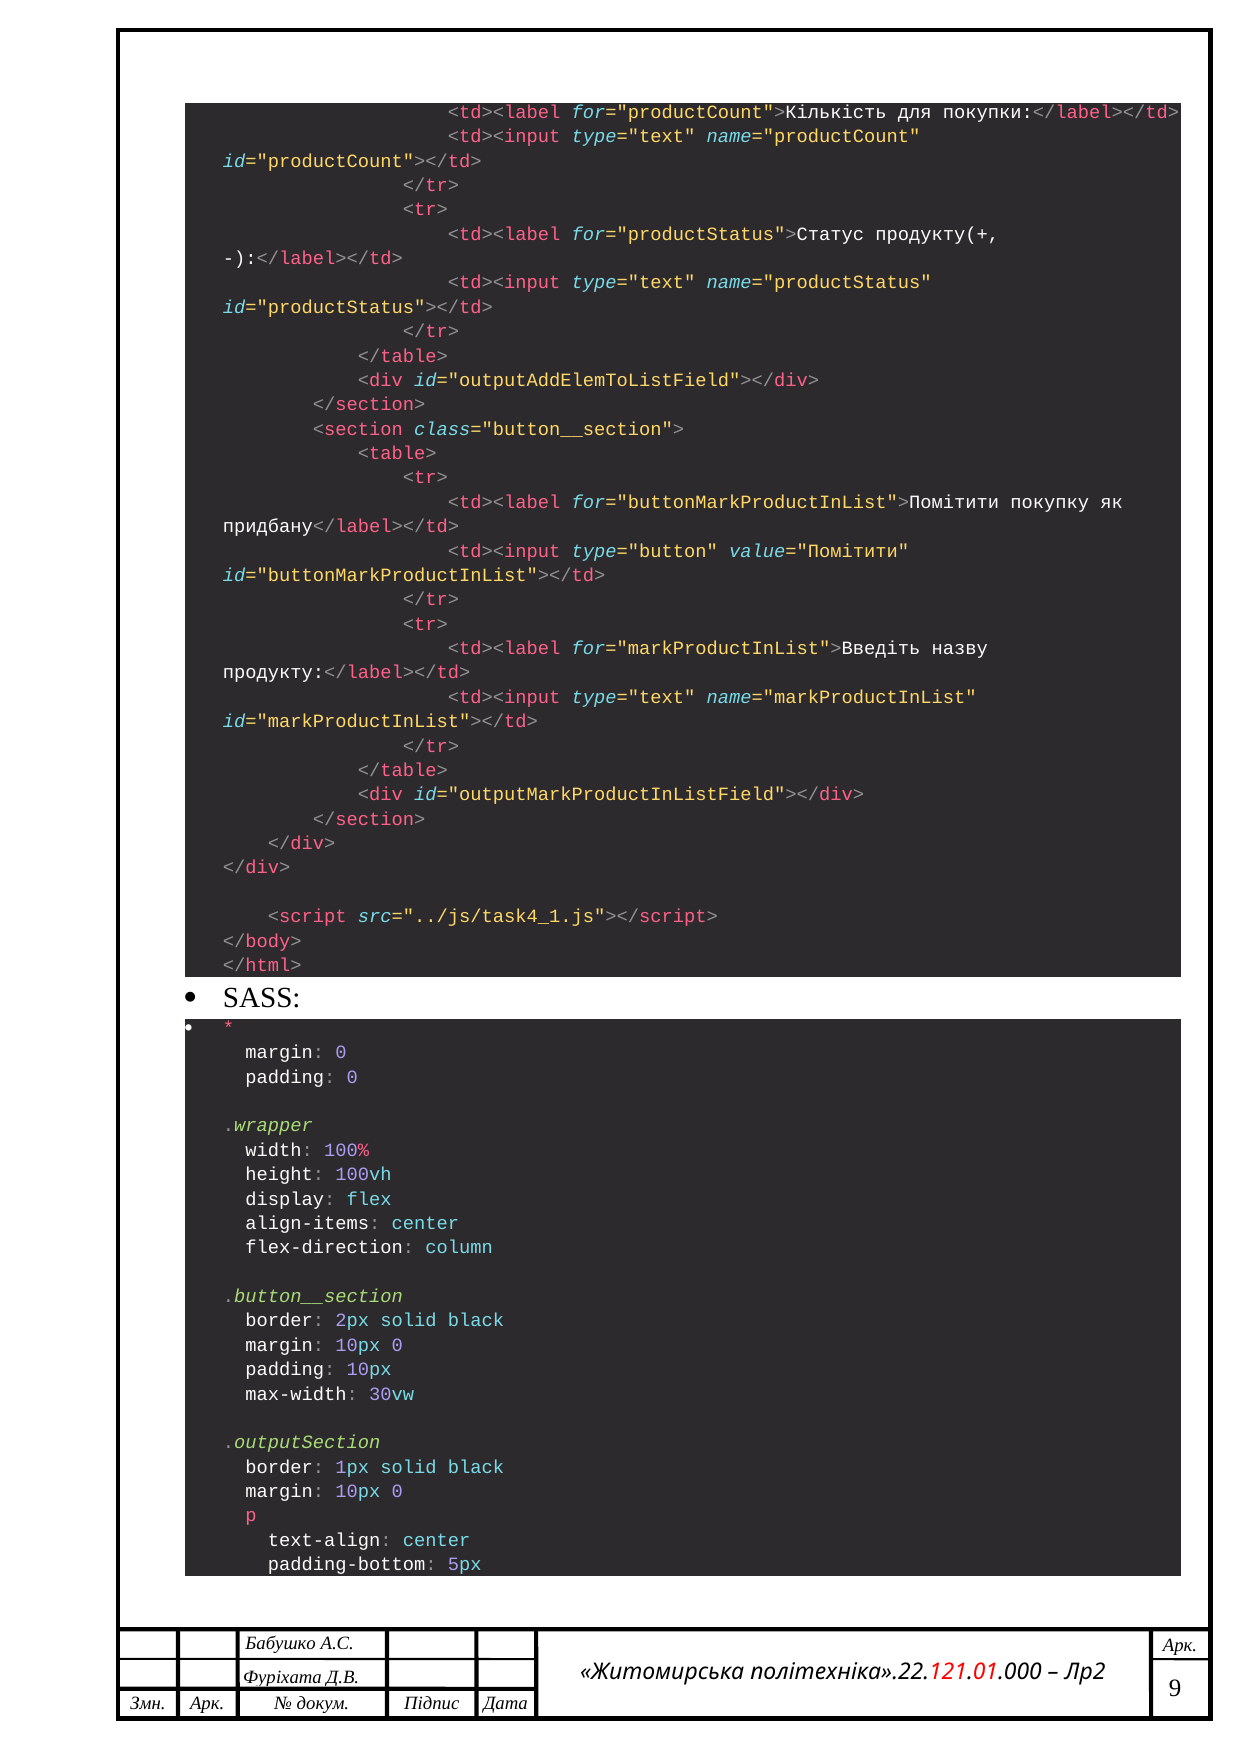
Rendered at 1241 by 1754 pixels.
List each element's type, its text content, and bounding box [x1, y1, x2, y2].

list SASS: [185, 980, 1181, 1014]
list * margin: 0 padding: 0 .wrapper width: 100% height: 100vh display: flex align-items: center flex-direction: column .button__section border: 2px solid black margin: 10px 0 padding: 10px max-width: 30vw .outputSection border: 1px solid black margin: 10px 0 p text-align: center padding-bottom: 5px [185, 1019, 1181, 1576]
